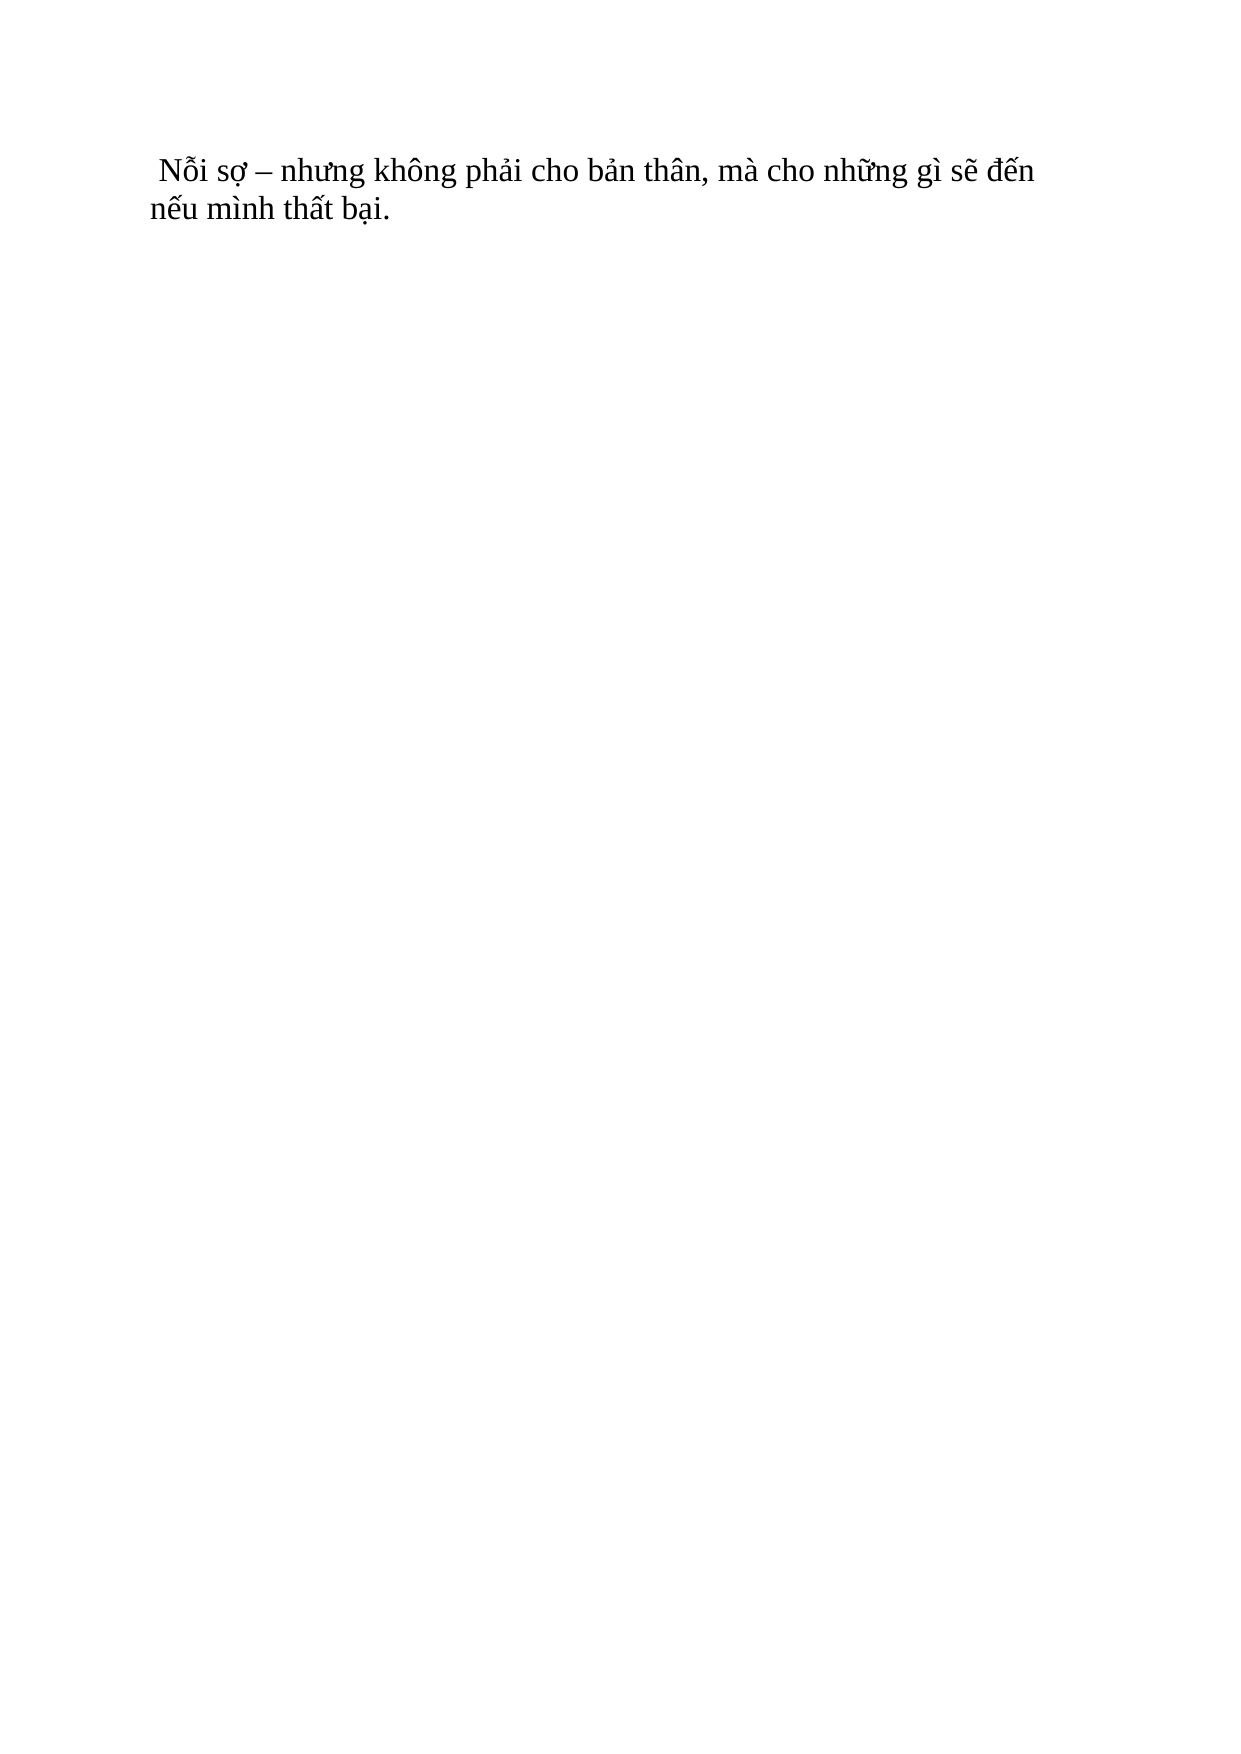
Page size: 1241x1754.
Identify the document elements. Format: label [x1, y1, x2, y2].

text [150, 150, 1090, 227]
